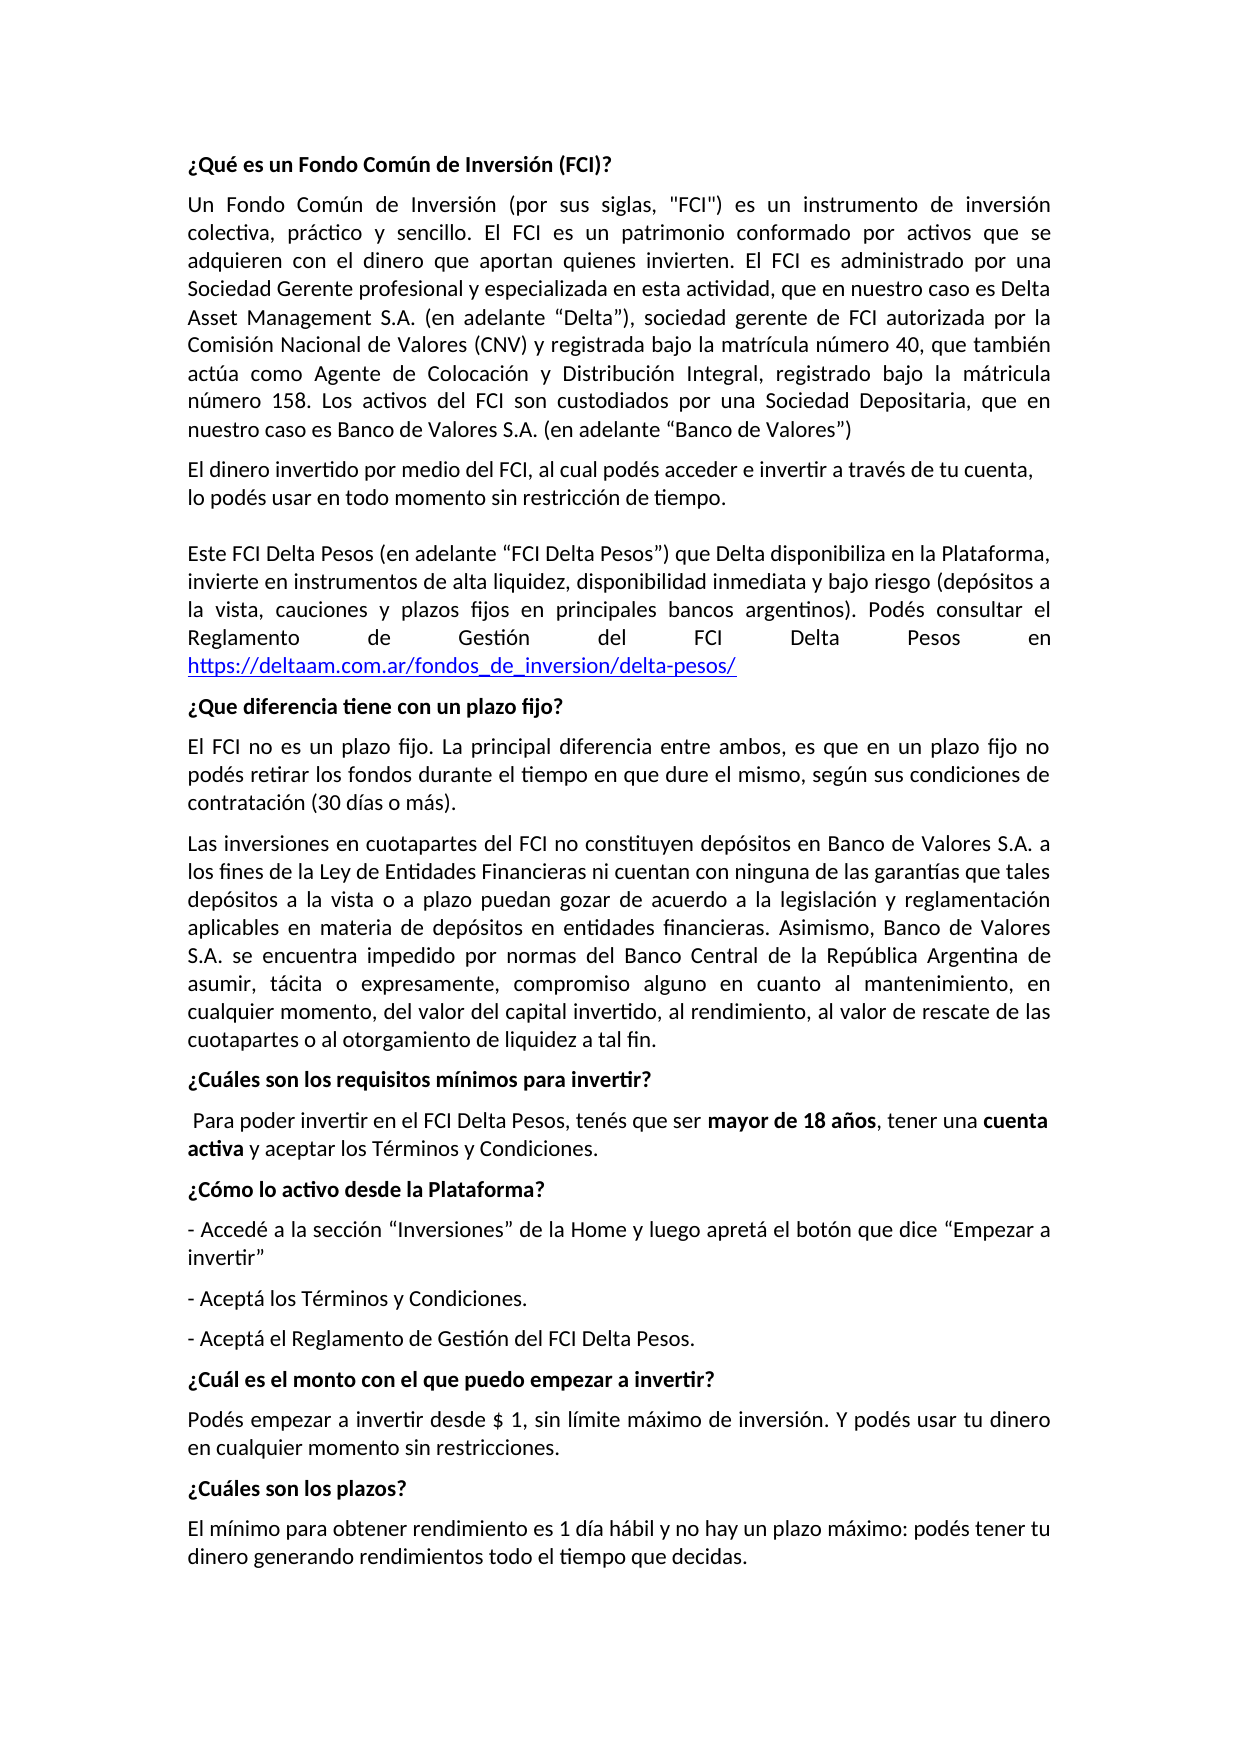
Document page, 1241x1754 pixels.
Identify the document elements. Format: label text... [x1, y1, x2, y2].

text ¿Cuáles son los plazos? [187, 1474, 1053, 1502]
text Las inversiones en cuotapartes del FCI no constituyen depósitos en Banco de Valores S.A. a los fines de la Ley de Entidades Financieras ni cuentan con ninguna de las garantías que tales depósitos a la vista o a plazo puedan gozar de acuerdo a la legislación y reglamentación aplicables en materia de depósitos en entidades financieras. Asimismo, Banco de Valores S.A. se encuentra impedido por normas del Banco Central de la República Argentina de asumir, tácita o expresamente, compromiso alguno en cuanto al mantenimiento, en cualquier momento, del valor del capital invertido, al rendimiento, al valor de rescate de las cuotapartes o al otorgamiento de liquidez a tal fin. [187, 829, 1053, 1053]
text ¿Cuáles son los requisitos mínimos para invertir? [187, 1066, 1053, 1094]
text ¿Qué es un Fondo Común de Inversión (FCI)? [187, 150, 1053, 178]
text ¿Cómo lo activo desde la Plataforma? [187, 1175, 1053, 1203]
text - Aceptá el Reglamento de Gestión del FCI Delta Pesos. [187, 1324, 1053, 1352]
text - Aceptá los Términos y Condiciones. [187, 1284, 1053, 1312]
text Podés empezar a invertir desde $ 1, sin límite máximo de inversión. Y podés usar tu dinero en cualquier momento sin restricciones. [187, 1405, 1053, 1461]
text Este FCI Delta Pesos (en adelante “FCI Delta Pesos”) que Delta disponibiliza en la Plataforma, invierte en instrumentos de alta liquidez, disponibilidad inmediata y bajo riesgo (depósitos a la vista, cauciones y plazos fijos en principales bancos argentinos). Podés consultar el Reglamento de Gestión del FCI Delta Pesos en https://deltaam.com.ar/fondos_de_inversion/delta-pesos/ [187, 539, 1053, 679]
text - Accedé a la sección “Inversiones” de la Home y luego apretá el botón que dice “Empezar a invertir” [187, 1215, 1053, 1271]
text ¿Que diferencia tiene con un plazo fijo? [187, 692, 1053, 720]
text Un Fondo Común de Inversión (por sus siglas, "FCI") es un instrumento de inversión colectiva, práctico y sencillo. El FCI es un patrimonio conformado por activos que se adquieren con el dinero que aportan quienes invierten. El FCI es administrado por una Sociedad Gerente profesional y especializada en esta actividad, que en nuestro caso es Delta Asset Management S.A. (en adelante “Delta”), sociedad gerente de FCI autorizada por la Comisión Nacional de Valores (CNV) y registrada bajo la matrícula número 40, que también actúa como Agente de Colocación y Distribución Integral, registrado bajo la mátricula número 158. Los activos del FCI son custodiados por una Sociedad Depositaria, que en nuestro caso es Banco de Valores S.A. (en adelante “Banco de Valores”) [187, 191, 1053, 443]
text El mínimo para obtener rendimiento es 1 día hábil y no hay un plazo máximo: podés tener tu dinero generando rendimientos todo el tiempo que decidas. [187, 1514, 1053, 1570]
text ¿Cuál es el monto con el que puedo empezar a invertir? [187, 1365, 1053, 1393]
text El dinero invertido por medio del FCI, al cual podés acceder e invertir a través de tu cuenta, lo podés usar en todo momento sin restricción de tiempo. [187, 455, 1053, 511]
text El FCI no es un plazo fijo. La principal diferencia entre ambos, es que en un plazo fijo no podés retirar los fondos durante el tiempo en que dure el mismo, según sus condiciones de contratación (30 días o más). [187, 732, 1053, 816]
text Para poder invertir en el FCI Delta Pesos, tenés que ser mayor de 18 años, tener una cuenta activa y aceptar los Términos y Condiciones. [187, 1106, 1053, 1162]
